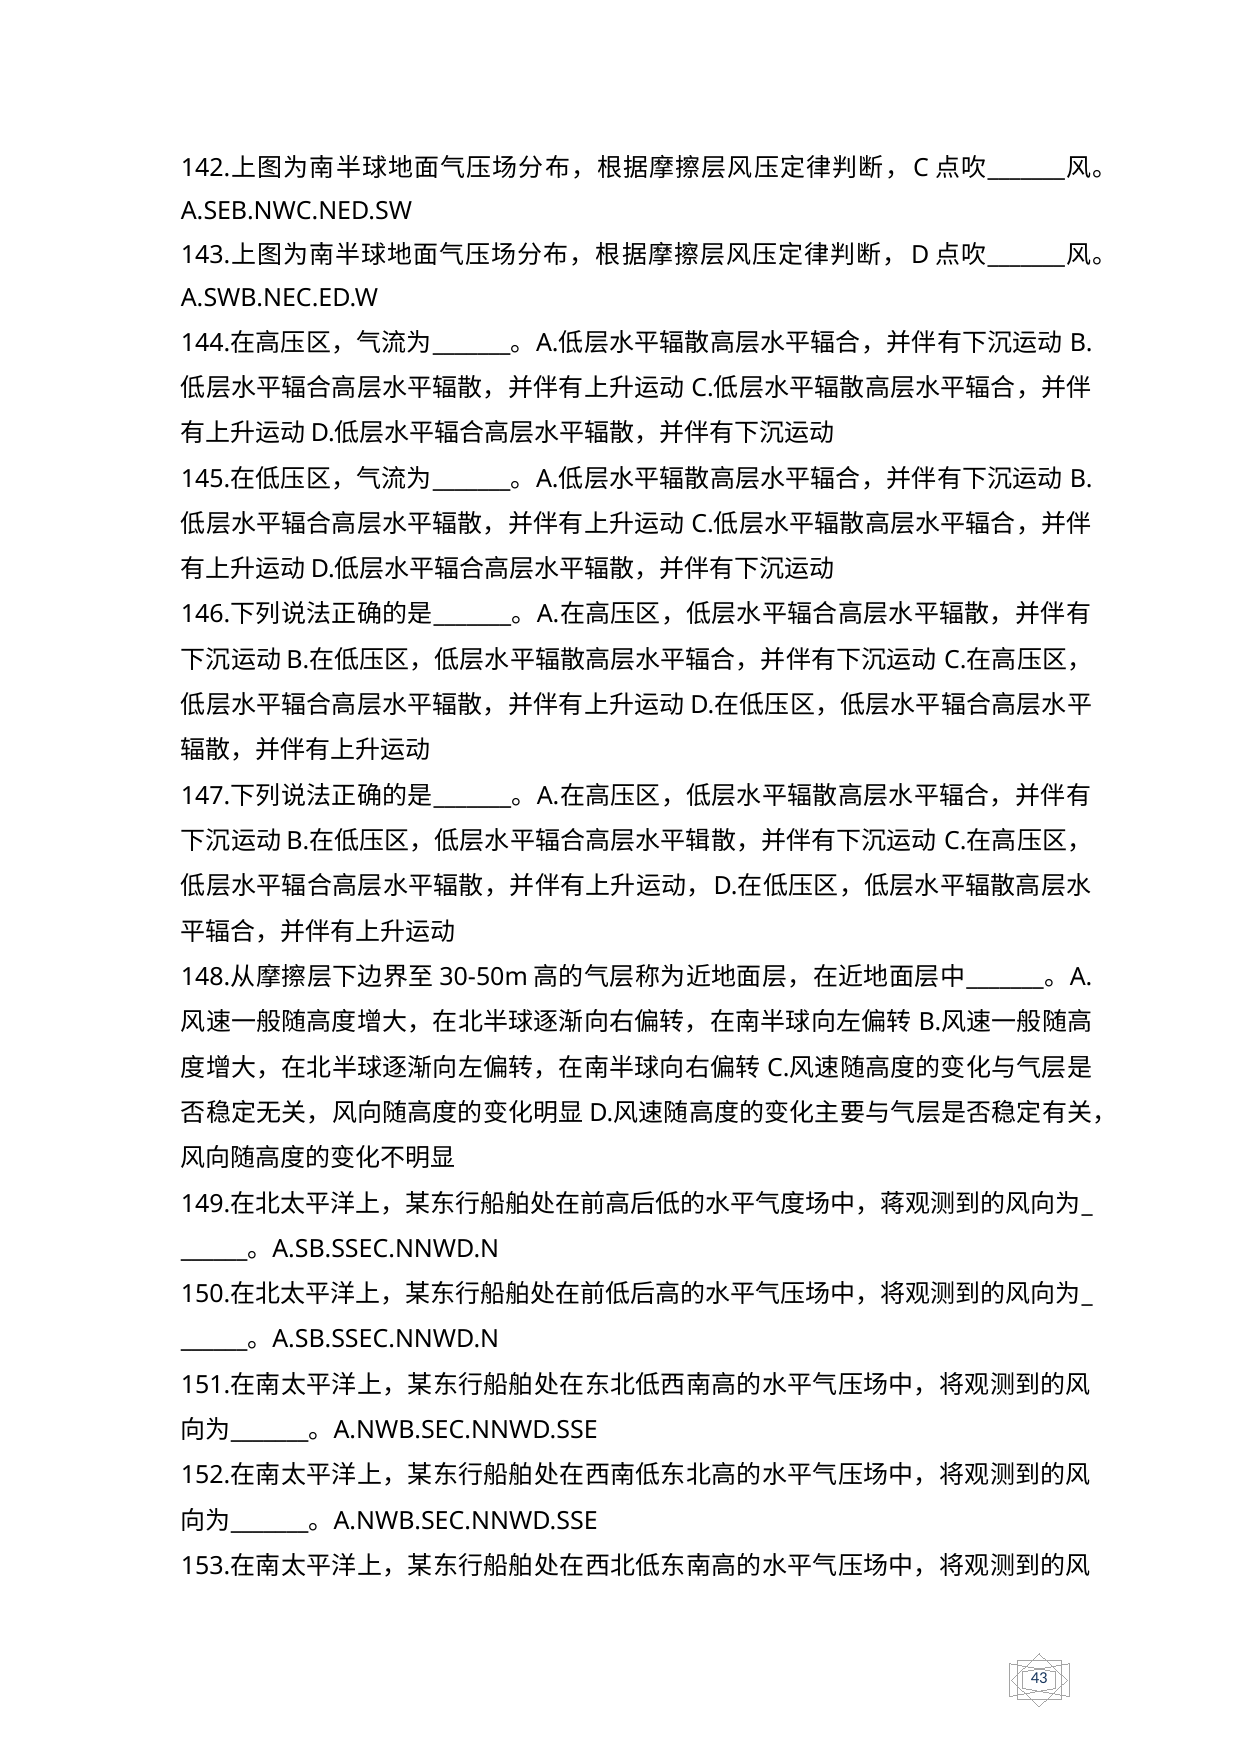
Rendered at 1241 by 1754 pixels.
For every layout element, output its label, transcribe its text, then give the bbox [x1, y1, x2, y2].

text 142.上图为南半球地面气压场分布，根据摩擦层风压定律判断，C点吹_______风。A.SEB.NWC.NED.SW [181, 148, 1092, 226]
text 146.下列说法正确的是_______。A.在高压区，低层水平辐合高层水平辐散，并伴有下沉运动B.在低压区，低层水平辐散高层水平辐合，并伴有下沉运动C.在高压区，低层水平辐合高层水平辐散，并伴有上升运动D.在低压区，低层水平辐合高层水平辐散，并伴有上升运动 [181, 594, 1092, 766]
text 148.从摩擦层下边界至30-50m高的气层称为近地面层，在近地面层中_______。A.风速一般随高度增大，在北半球逐渐向右偏转，在南半球向左偏转B.风速一般随高度增大，在北半球逐渐向左偏转，在南半球向右偏转C.风速随高度的变化与气层是否稳定无关，风向随高度的变化明显D.风速随高度的变化主要与气层是否稳定有关，风向随高度的变化不明显 [181, 956, 1092, 1174]
text 149.在北太平洋上，某东行船舶处在前高后低的水平气度场中，蒋观测到的风向为_______。A.SB.SSEC.NNWD.N [181, 1183, 1092, 1264]
text 144.在高压区，气流为_______。A.低层水平辐散高层水平辐合，并伴有下沉运动B.低层水平辐合高层水平辐散，并伴有上升运动C.低层水平辐散高层水平辐合，并伴有上升运动D.低层水平辐合高层水平辐散，并伴有下沉运动 [181, 322, 1092, 449]
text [181, 1546, 1092, 1582]
text 150.在北太平洋上，某东行船舶处在前低后高的水平气压场中，将观测到的风向为_______。A.SB.SSEC.NNWD.N [181, 1274, 1092, 1355]
text 147.下列说法正确的是_______。A.在高压区，低层水平辐散高层水平辐合，并伴有下沉运动B.在低压区，低层水平辐合高层水平辑散，并伴有下沉运动C.在高压区，低层水平辐合高层水平辐散，并伴有上升运动，D.在低压区，低层水平辐散高层水平辐合，并伴有上升运动 [181, 775, 1092, 947]
text 145.在低压区，气流为_______。A.低层水平辐散高层水平辐合，并伴有下沉运动B.低层水平辐合高层水平辐散，并伴有上升运动C.低层水平辐散高层水平辐合，并伴有上升运动D.低层水平辐合高层水平辐散，并伴有下沉运动 [181, 458, 1092, 585]
text 143.上图为南半球地面气压场分布，根据摩擦层风压定律判断，D点吹_______风。A.SWB.NEC.ED.W [181, 235, 1092, 314]
text 151.在南太平洋上，某东行船舶处在东北低西南高的水平气压场中，将观测到的风向为_______。A.NWB.SEC.NNWD.SSE [181, 1364, 1092, 1446]
text 152.在南太平洋上，某东行船舶处在西南低东北高的水平气压场中，将观测到的风向为_______。A.NWB.SEC.NNWD.SSE [181, 1455, 1092, 1536]
